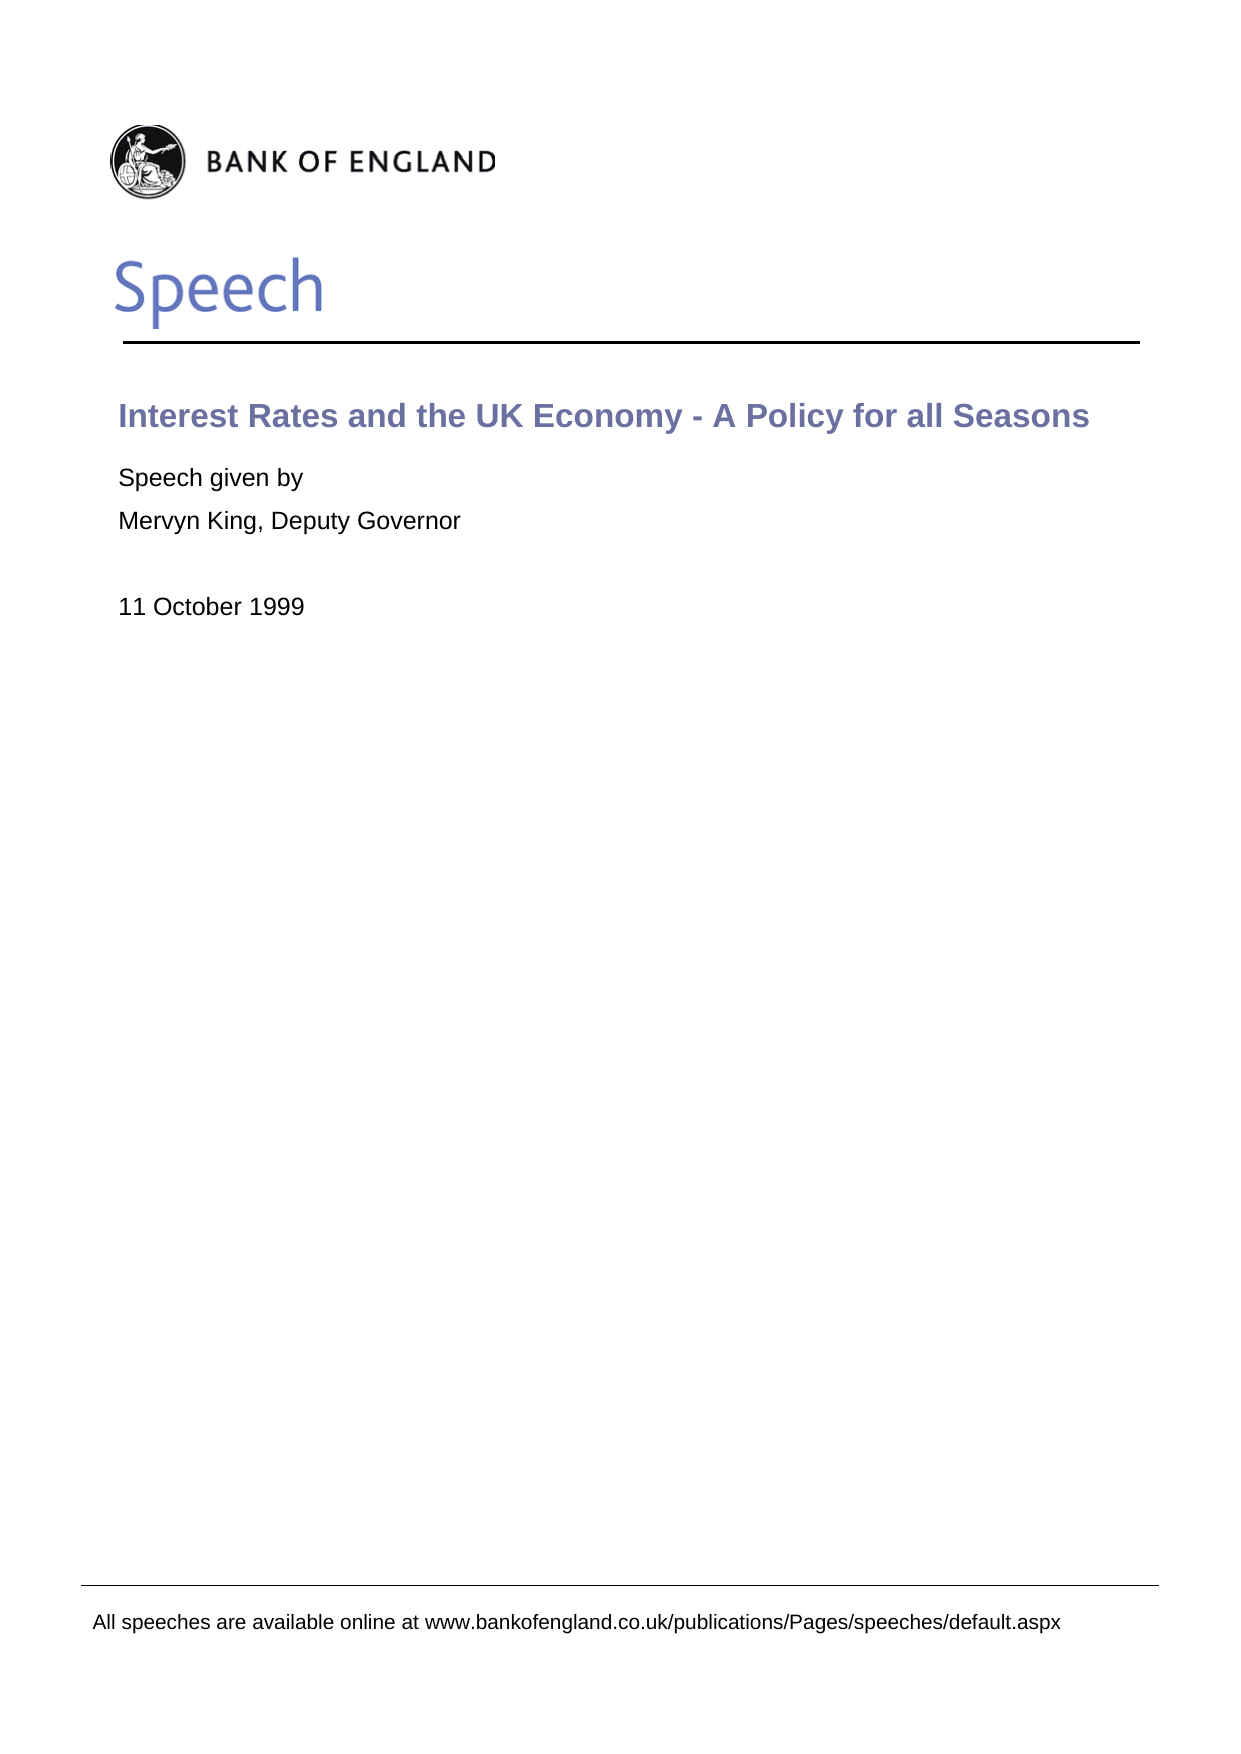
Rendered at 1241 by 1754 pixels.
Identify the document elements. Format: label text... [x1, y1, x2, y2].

picture [110, 125, 495, 329]
text Interest Rates and the UK Economy - A Policy for all Seasons [118, 396, 1134, 434]
subtitle Speech given by [118, 463, 1134, 492]
text Mervyn King, Deputy Governor 11 October 1999 [118, 506, 464, 621]
